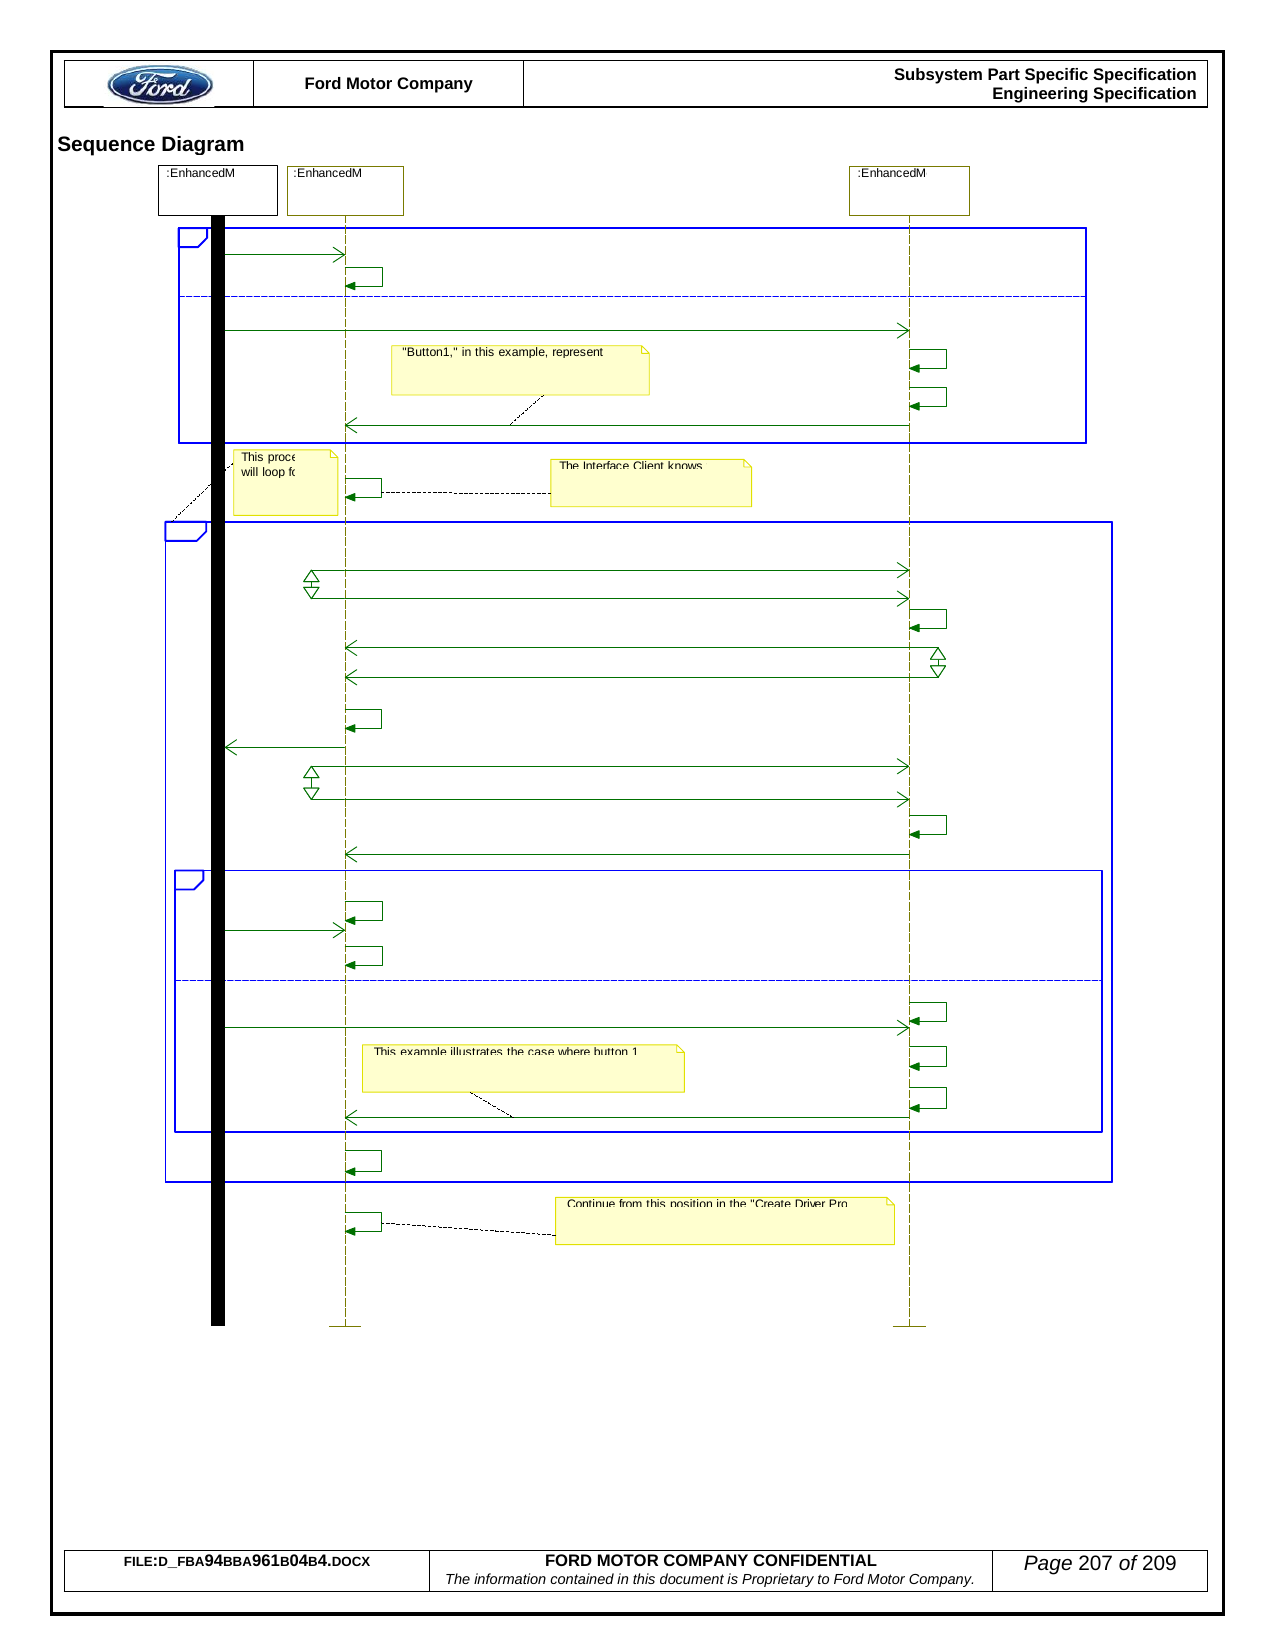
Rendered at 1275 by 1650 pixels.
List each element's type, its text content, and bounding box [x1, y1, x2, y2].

text Sequence Diagram [57, 131, 1215, 155]
picture [103, 61, 215, 107]
